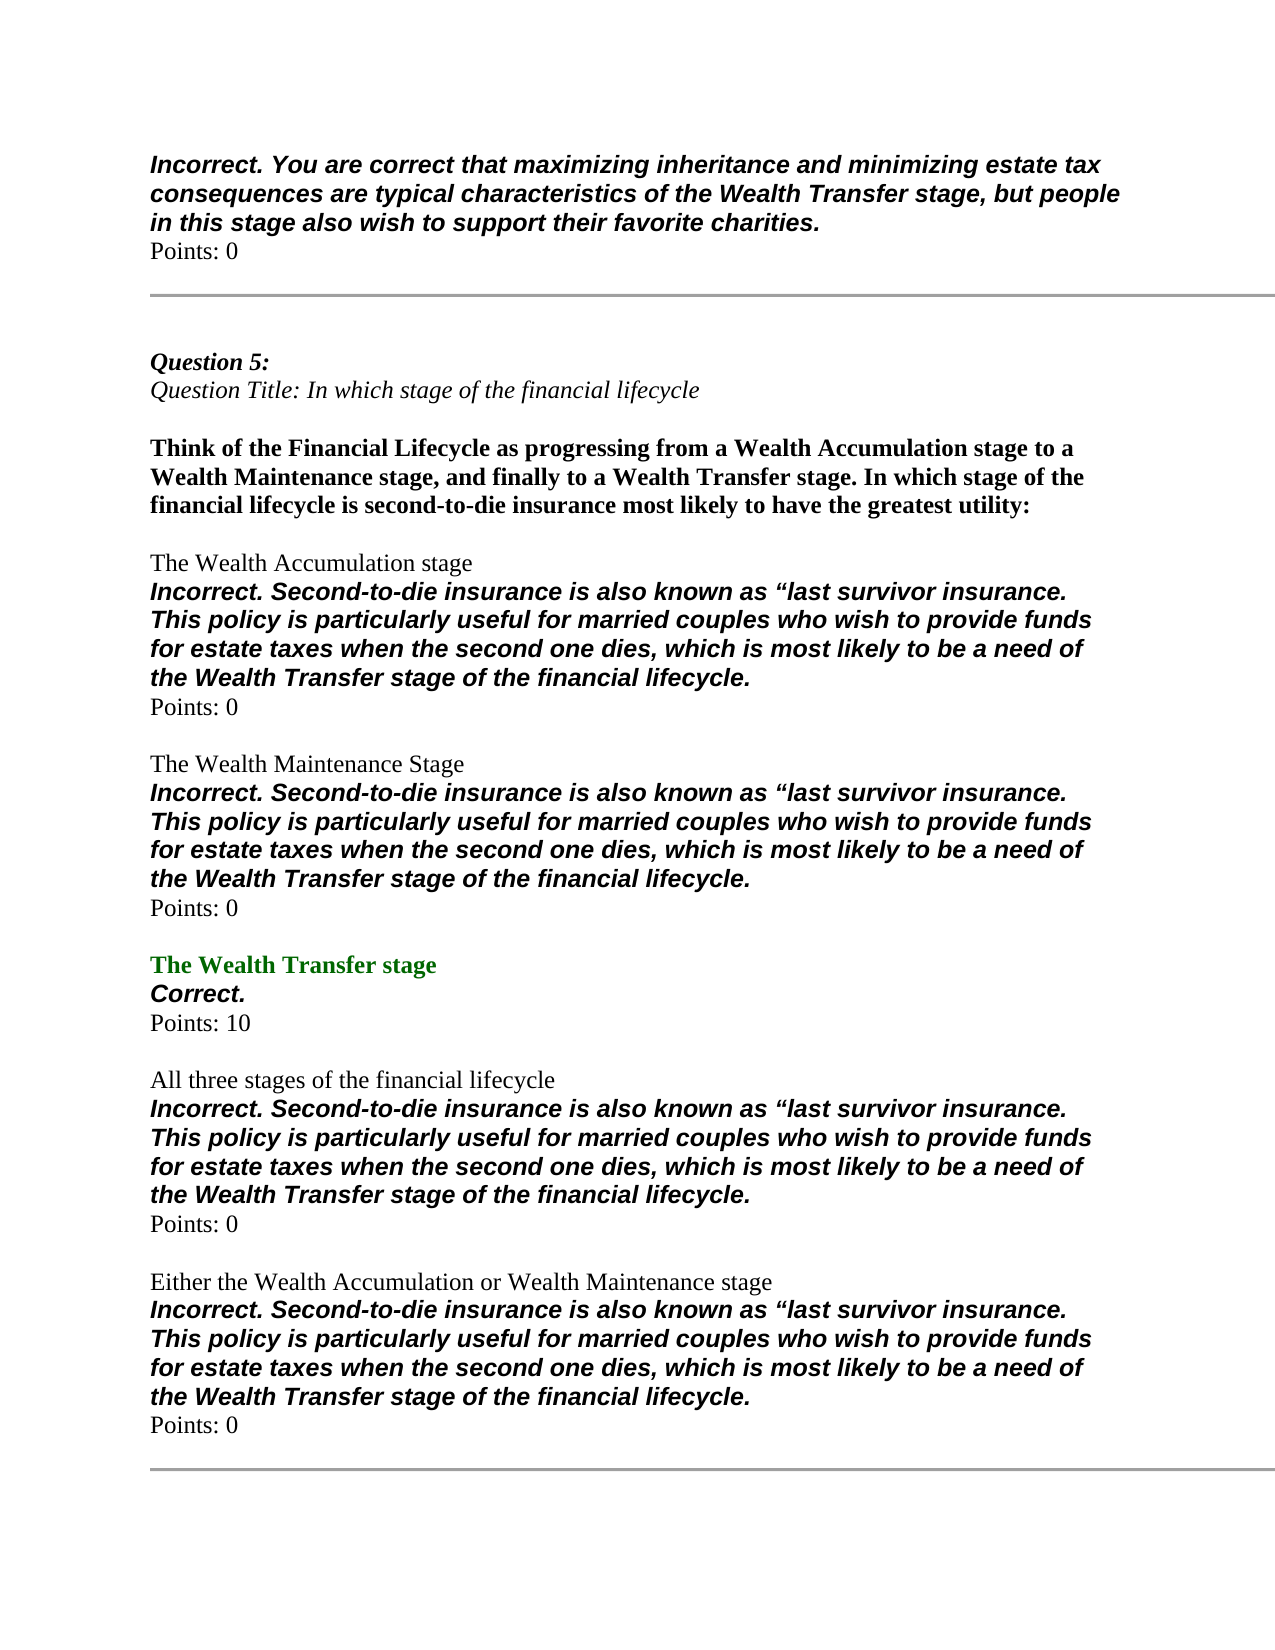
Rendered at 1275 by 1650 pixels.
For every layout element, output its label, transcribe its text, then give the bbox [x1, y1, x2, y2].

text Incorrect. Second-to-die insurance is also known as “last survivor insurance. This policy is particularly useful for married couples who wish to provide funds for estate taxes when the second one dies, which is most likely to be a need of the Wealth Transfer stage of the financial lifecycle. [150, 1296, 1125, 1411]
text Incorrect. You are correct that maximizing inheritance and minimizing estate tax consequences are typical characteristics of the Wealth Transfer stage, but people in this stage also wish to support their favorite charities. [150, 150, 1125, 236]
text Points: 0 [150, 1411, 1125, 1439]
text Points: 10 [150, 1008, 1125, 1037]
text Question 5: Question Title: In which stage of the financial lifecycle [150, 347, 1125, 404]
text Points: 0 [150, 236, 1125, 265]
text The Wealth Transfer stage [150, 951, 1125, 979]
text Points: 0 [150, 1209, 1125, 1238]
text All three stages of the financial lifecycle [150, 1066, 1125, 1094]
text Incorrect. Second-to-die insurance is also known as “last survivor insurance. This policy is particularly useful for married couples who wish to provide funds for estate taxes when the second one dies, which is most likely to be a need of the Wealth Transfer stage of the financial lifecycle. [150, 577, 1125, 692]
text Points: 0 [150, 893, 1125, 922]
text Think of the Financial Lifecycle as progressing from a Wealth Accumulation stage to a Wealth Maintenance stage, and finally to a Wealth Transfer stage. In which stage of the financial lifecycle is second-to-die insurance most likely to have the greatest utility: [150, 433, 1125, 519]
text The Wealth Maintenance Stage [150, 749, 1125, 778]
text Points: 0 [150, 692, 1125, 721]
text Incorrect. Second-to-die insurance is also known as “last survivor insurance. This policy is particularly useful for married couples who wish to provide funds for estate taxes when the second one dies, which is most likely to be a need of the Wealth Transfer stage of the financial lifecycle. [150, 1094, 1125, 1209]
text Either the Wealth Accumulation or Wealth Maintenance stage [150, 1267, 1125, 1296]
text The Wealth Accumulation stage [150, 548, 1125, 577]
text Correct. [150, 979, 1125, 1008]
text Incorrect. Second-to-die insurance is also known as “last survivor insurance. This policy is particularly useful for married couples who wish to provide funds for estate taxes when the second one dies, which is most likely to be a need of the Wealth Transfer stage of the financial lifecycle. [150, 778, 1125, 893]
